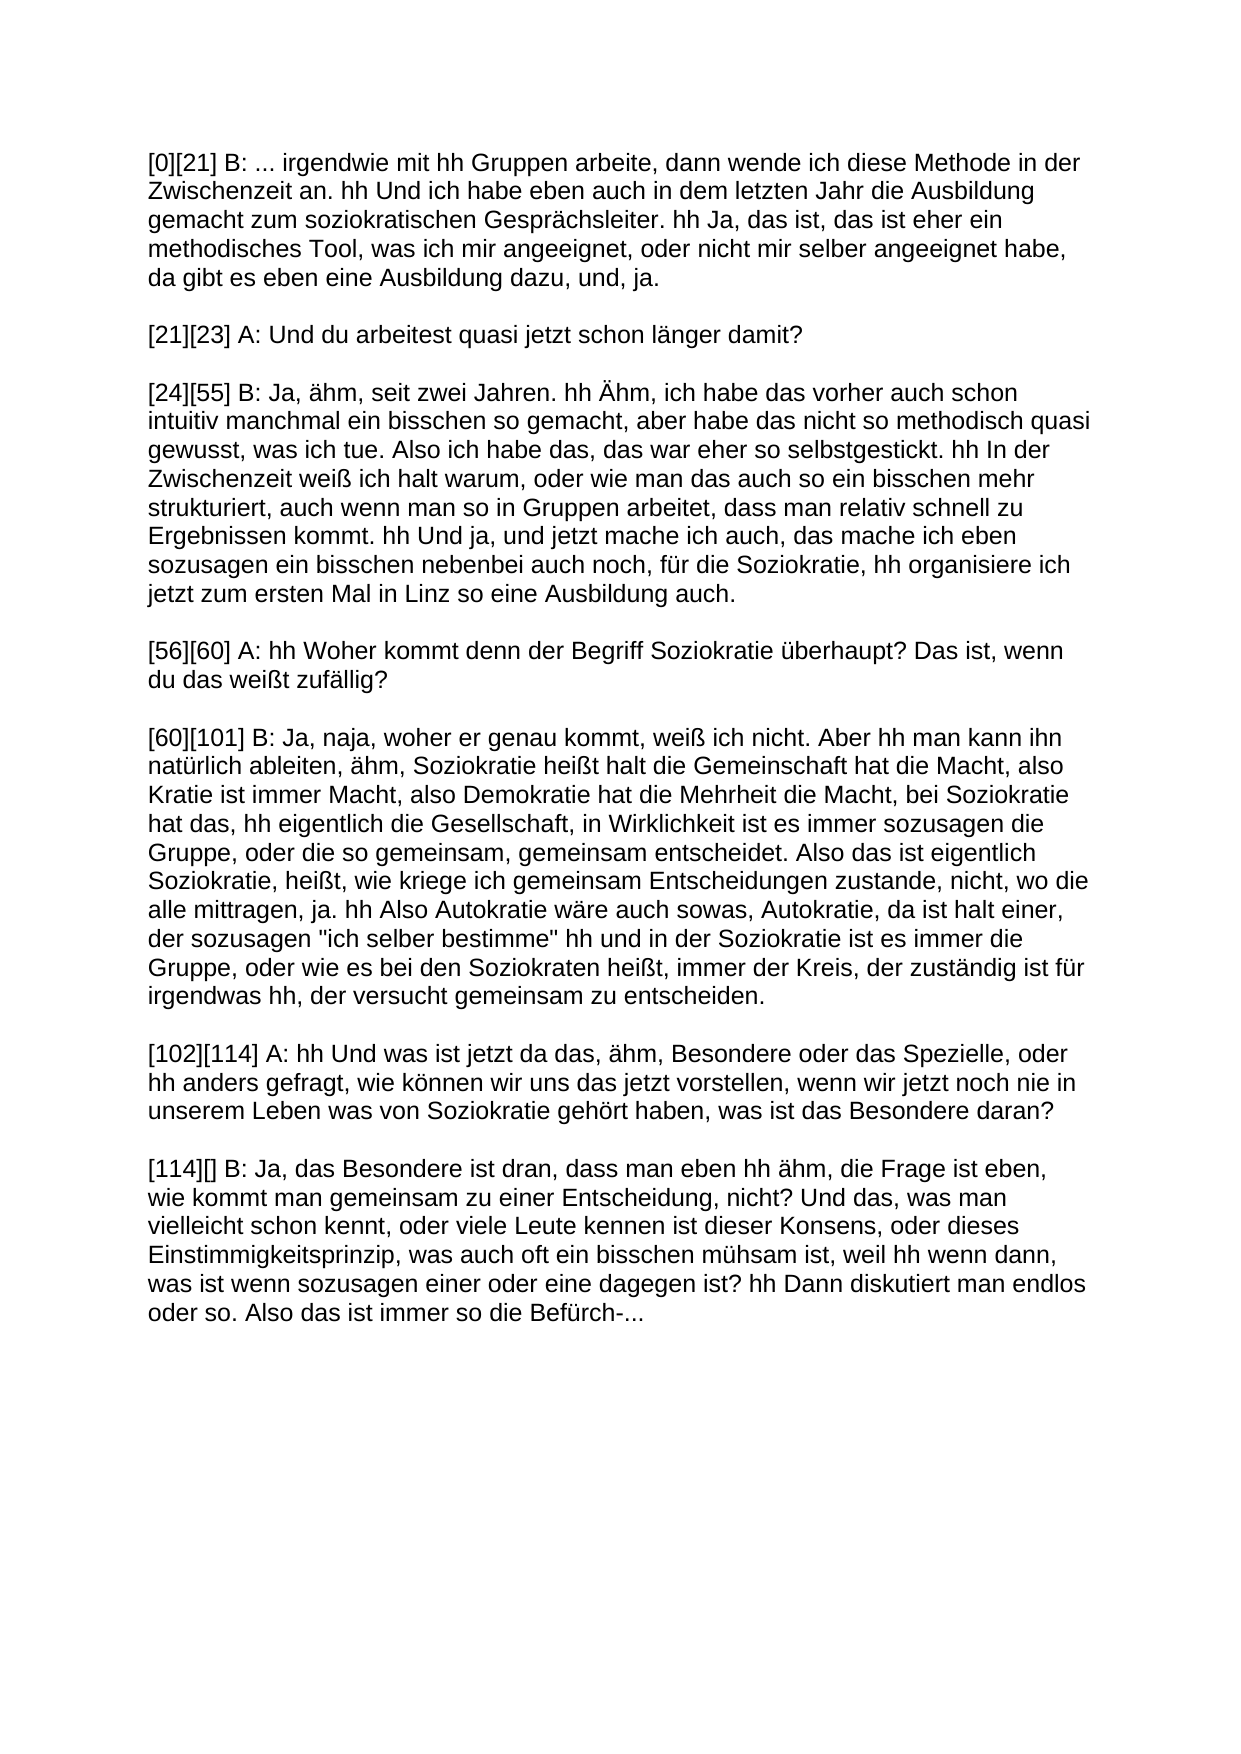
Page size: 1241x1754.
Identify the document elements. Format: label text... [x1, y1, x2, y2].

text [21][23] A: Und du arbeitest quasi jetzt schon länger damit? [148, 320, 1093, 349]
text [114][] B: Ja, das Besondere ist dran, dass man eben hh ähm, die Frage ist eben, wie kommt man gemeinsam zu einer Entscheidung, nicht? Und das, was man vielleicht schon kennt, oder viele Leute kennen ist dieser Konsens, oder dieses Einstimmigkeitsprinzip, was auch oft ein bisschen mühsam ist, weil hh wenn dann, was ist wenn sozusagen einer oder eine dagegen ist? hh Dann diskutiert man endlos oder so. Also das ist immer so die Befürch-... [148, 1154, 1093, 1326]
text [24][55] B: Ja, ähm, seit zwei Jahren. hh Ähm, ich habe das vorher auch schon intuitiv manchmal ein bisschen so gemacht, aber habe das nicht so methodisch quasi gewusst, was ich tue. Also ich habe das, das war eher so selbstgestickt. hh In der Zwischenzeit weiß ich halt warum, oder wie man das auch so ein bisschen mehr strukturiert, auch wenn man so in Gruppen arbeitet, dass man relativ schnell zu Ergebnissen kommt. hh Und ja, und jetzt mache ich auch, das mache ich eben sozusagen ein bisschen nebenbei auch noch, für die Soziokratie, hh organisiere ich jetzt zum ersten Mal in Linz so eine Ausbildung auch. [148, 378, 1093, 608]
text [102][114] A: hh Und was ist jetzt da das, ähm, Besondere oder das Spezielle, oder hh anders gefragt, wie können wir uns das jetzt vorstellen, wenn wir jetzt noch nie in unserem Leben was von Soziokratie gehört haben, was ist das Besondere daran? [148, 1039, 1093, 1125]
text [0][21] B: ... irgendwie mit hh Gruppen arbeite, dann wende ich diese Methode in der Zwischenzeit an. hh Und ich habe eben auch in dem letzten Jahr die Ausbildung gemacht zum soziokratischen Gesprächsleiter. hh Ja, das ist, das ist eher ein methodisches Tool, was ich mir angeeignet, oder nicht mir selber angeeignet habe, da gibt es eben eine Ausbildung dazu, und, ja. [148, 148, 1093, 291]
text [56][60] A: hh Woher kommt denn der Begriff Soziokratie überhaupt? Das ist, wenn du das weißt zufällig? [148, 636, 1093, 694]
text [60][101] B: Ja, naja, woher er genau kommt, weiß ich nicht. Aber hh man kann ihn natürlich ableiten, ähm, Soziokratie heißt halt die Gemeinschaft hat die Macht, also Kratie ist immer Macht, also Demokratie hat die Mehrheit die Macht, bei Soziokratie hat das, hh eigentlich die Gesellschaft, in Wirklichkeit ist es immer sozusagen die Gruppe, oder die so gemeinsam, gemeinsam entscheidet. Also das ist eigentlich Soziokratie, heißt, wie kriege ich gemeinsam Entscheidungen zustande, nicht, wo die alle mittragen, ja. hh Also Autokratie wäre auch sowas, Autokratie, da ist halt einer, der sozusagen "ich selber bestimme" hh und in der Soziokratie ist es immer die Gruppe, oder wie es bei den Soziokraten heißt, immer der Kreis, der zuständig ist für irgendwas hh, der versucht gemeinsam zu entscheiden. [148, 723, 1093, 1010]
